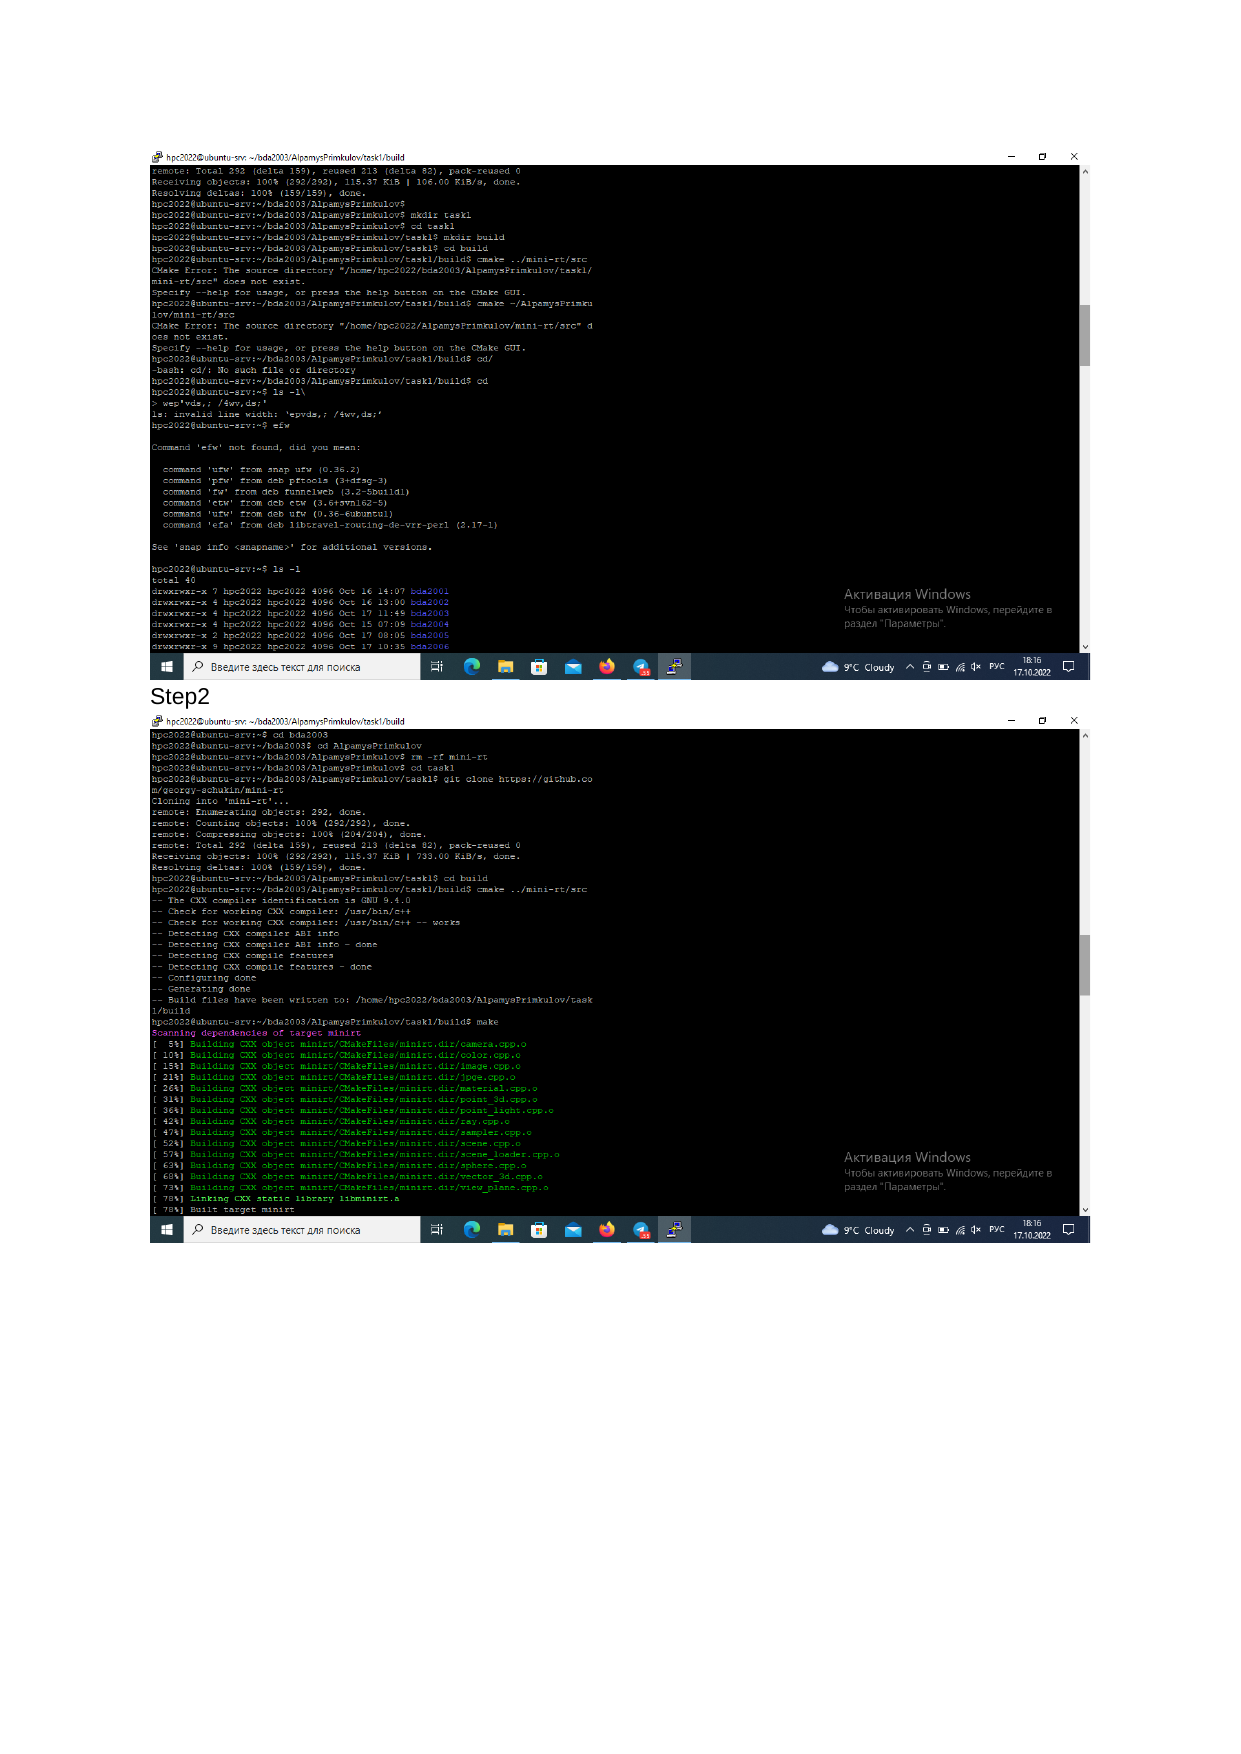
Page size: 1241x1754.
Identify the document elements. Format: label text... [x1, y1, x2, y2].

picture [150, 713, 1091, 1243]
picture [150, 150, 1091, 680]
text Step2 [150, 683, 1090, 709]
